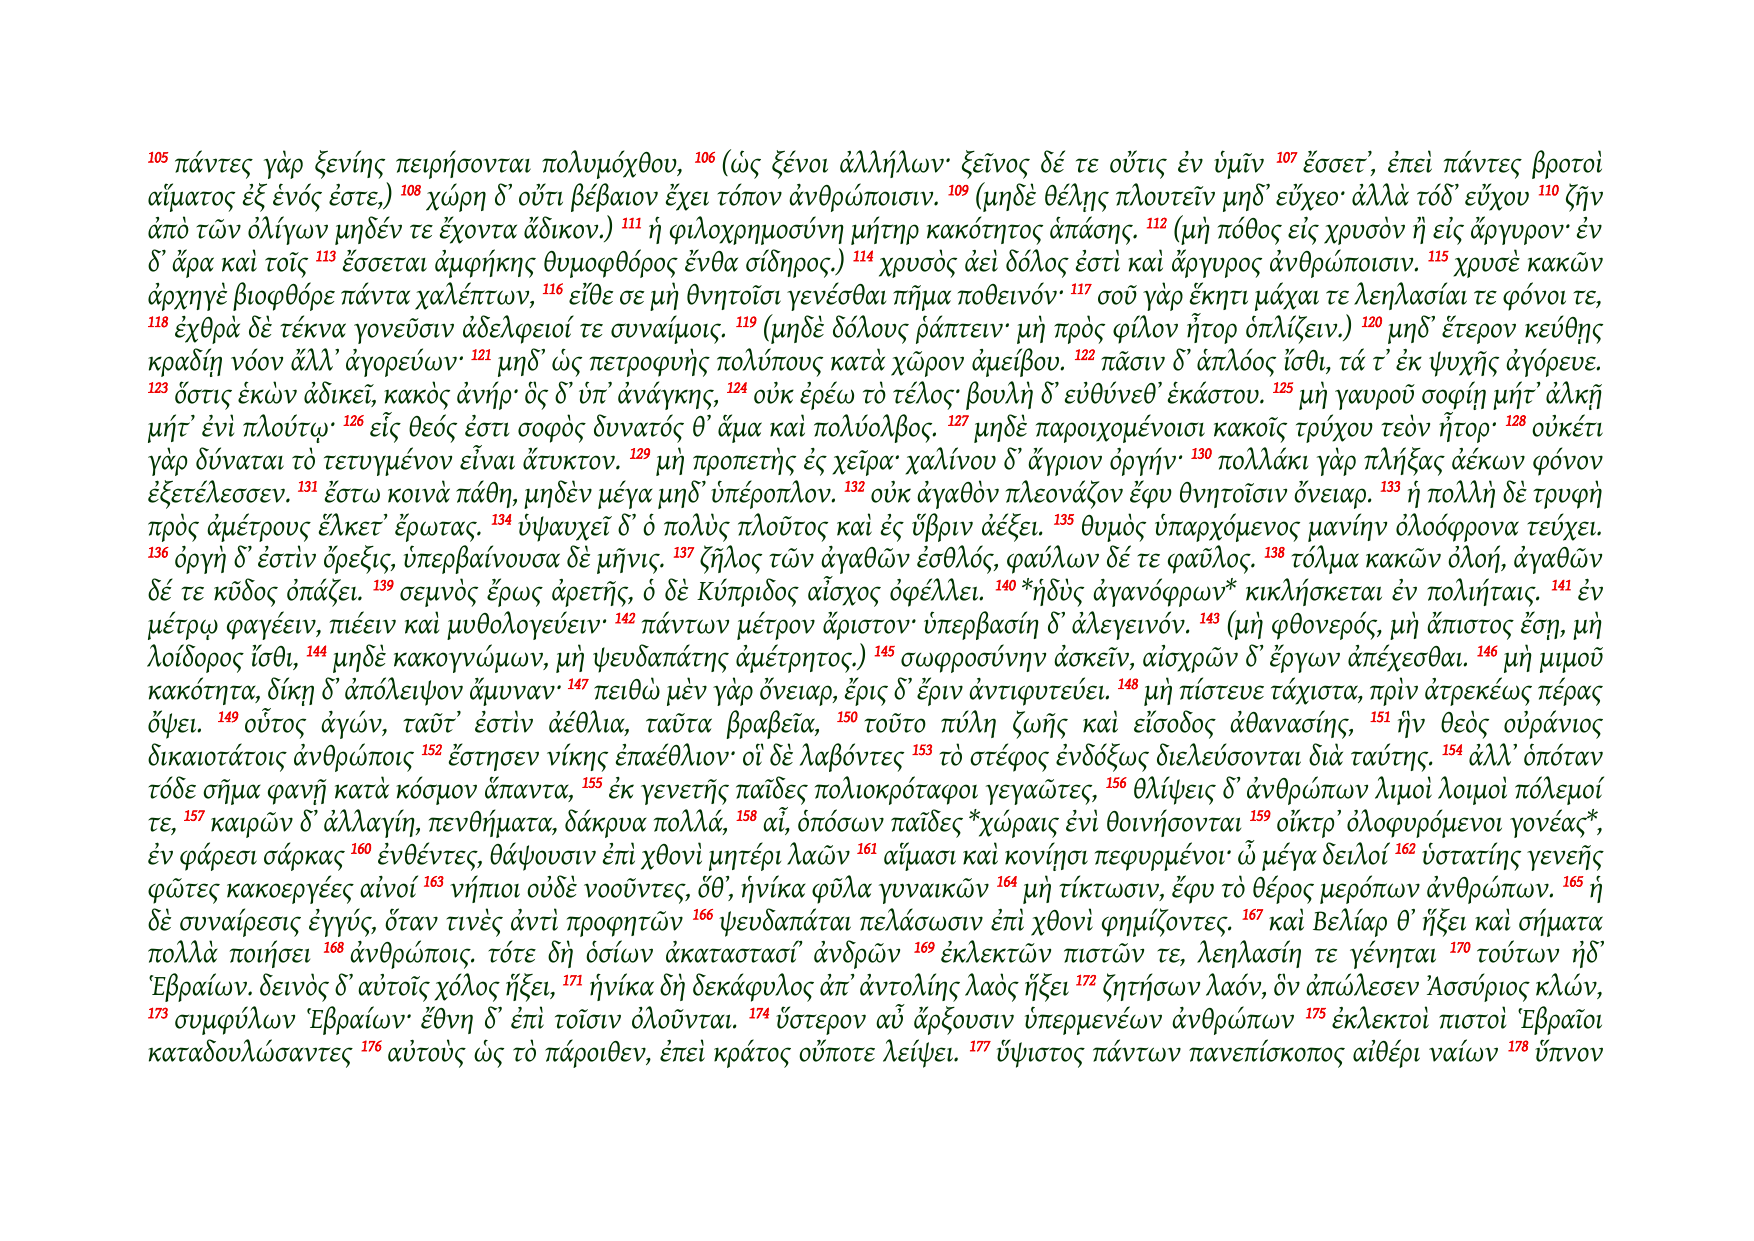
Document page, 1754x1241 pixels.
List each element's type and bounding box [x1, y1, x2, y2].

text [148, 148, 1606, 1069]
